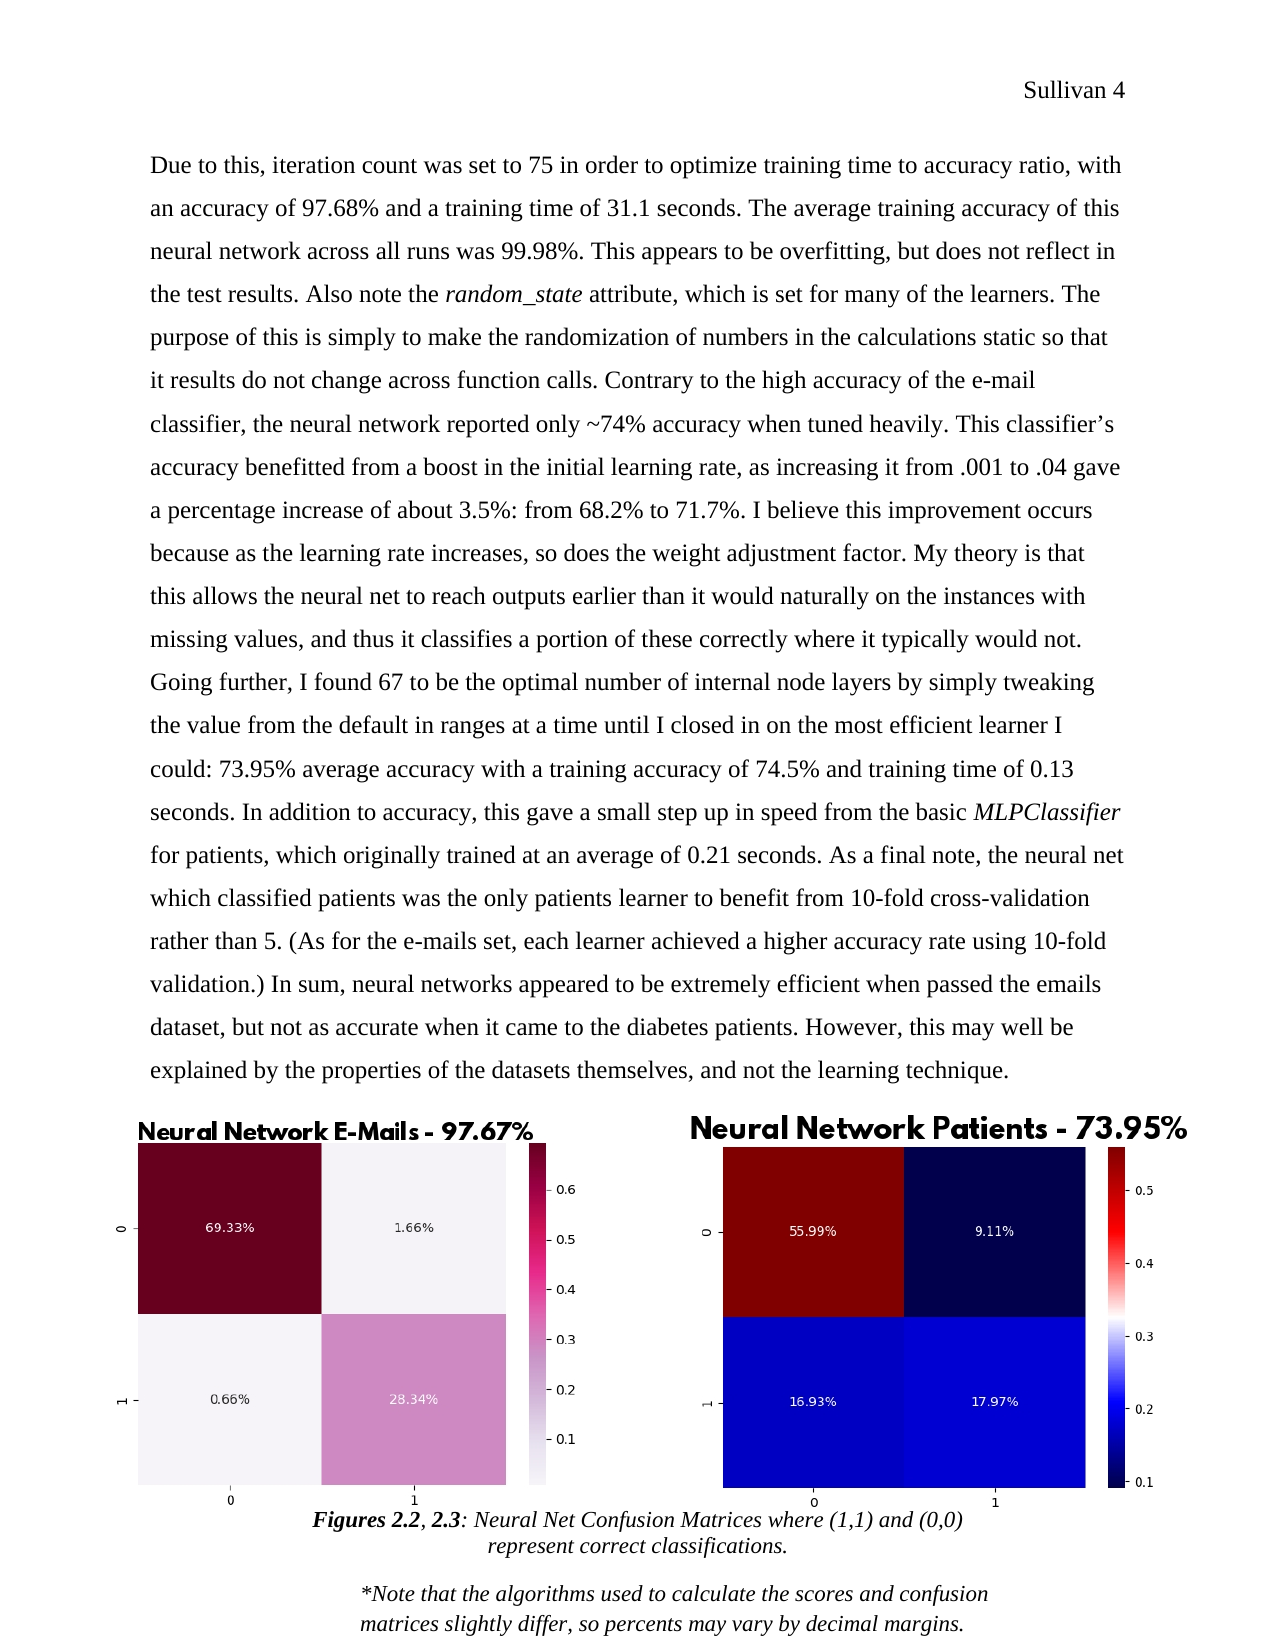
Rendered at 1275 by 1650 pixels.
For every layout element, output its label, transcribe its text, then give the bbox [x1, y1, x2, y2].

picture [682, 1110, 1192, 1507]
picture [107, 1103, 591, 1516]
text Due to this, iteration count was set to 75 in order to optimize training time to accuracy ratio, with an accuracy of 97.68% and a training time of 31.1 seconds. The average training accuracy of this neural network across all runs was 99.98%. This appears to be overfitting, but does not reflect in the test results. Also note the random_state attribute, which is set for many of the learners. The purpose of this is simply to make the randomization of numbers in the calculations static so that it results do not change across function calls. Contrary to the high accuracy of the e-mail classifier, the neural network reported only ~74% accuracy when tuned heavily. This classifier’s accuracy benefitted from a boost in the initial learning rate, as increasing it from .001 to .04 gave a percentage increase of about 3.5%: from 68.2% to 71.7%. I believe this improvement occurs because as the learning rate increases, so does the weight adjustment factor. My theory is that this allows the neural net to reach outputs earlier than it would naturally on the instances with missing values, and thus it classifies a portion of these correctly where it typically would not. Going further, I found 67 to be the optimal number of internal node layers by simply tweaking the value from the default in ranges at a time until I closed in on the most efficient learner I could: 73.95% average accuracy with a training accuracy of 74.5% and training time of 0.13 seconds. In addition to accuracy, this gave a small step up in speed from the basic MLPClassifier for patients, which originally trained at an average of 0.21 seconds. As a final note, the neural net which classified patients was the only patients learner to benefit from 10-fold cross-validation rather than 5. (As for the e-mails set, each learner achieved a higher accuracy rate using 10-fold validation.) In sum, neural networks appeared to be extremely efficient when passed the emails dataset, but not as accurate when it came to the diabetes patients. However, this may well be explained by the properties of the datasets themselves, and not the learning technique. [150, 150, 1125, 1084]
